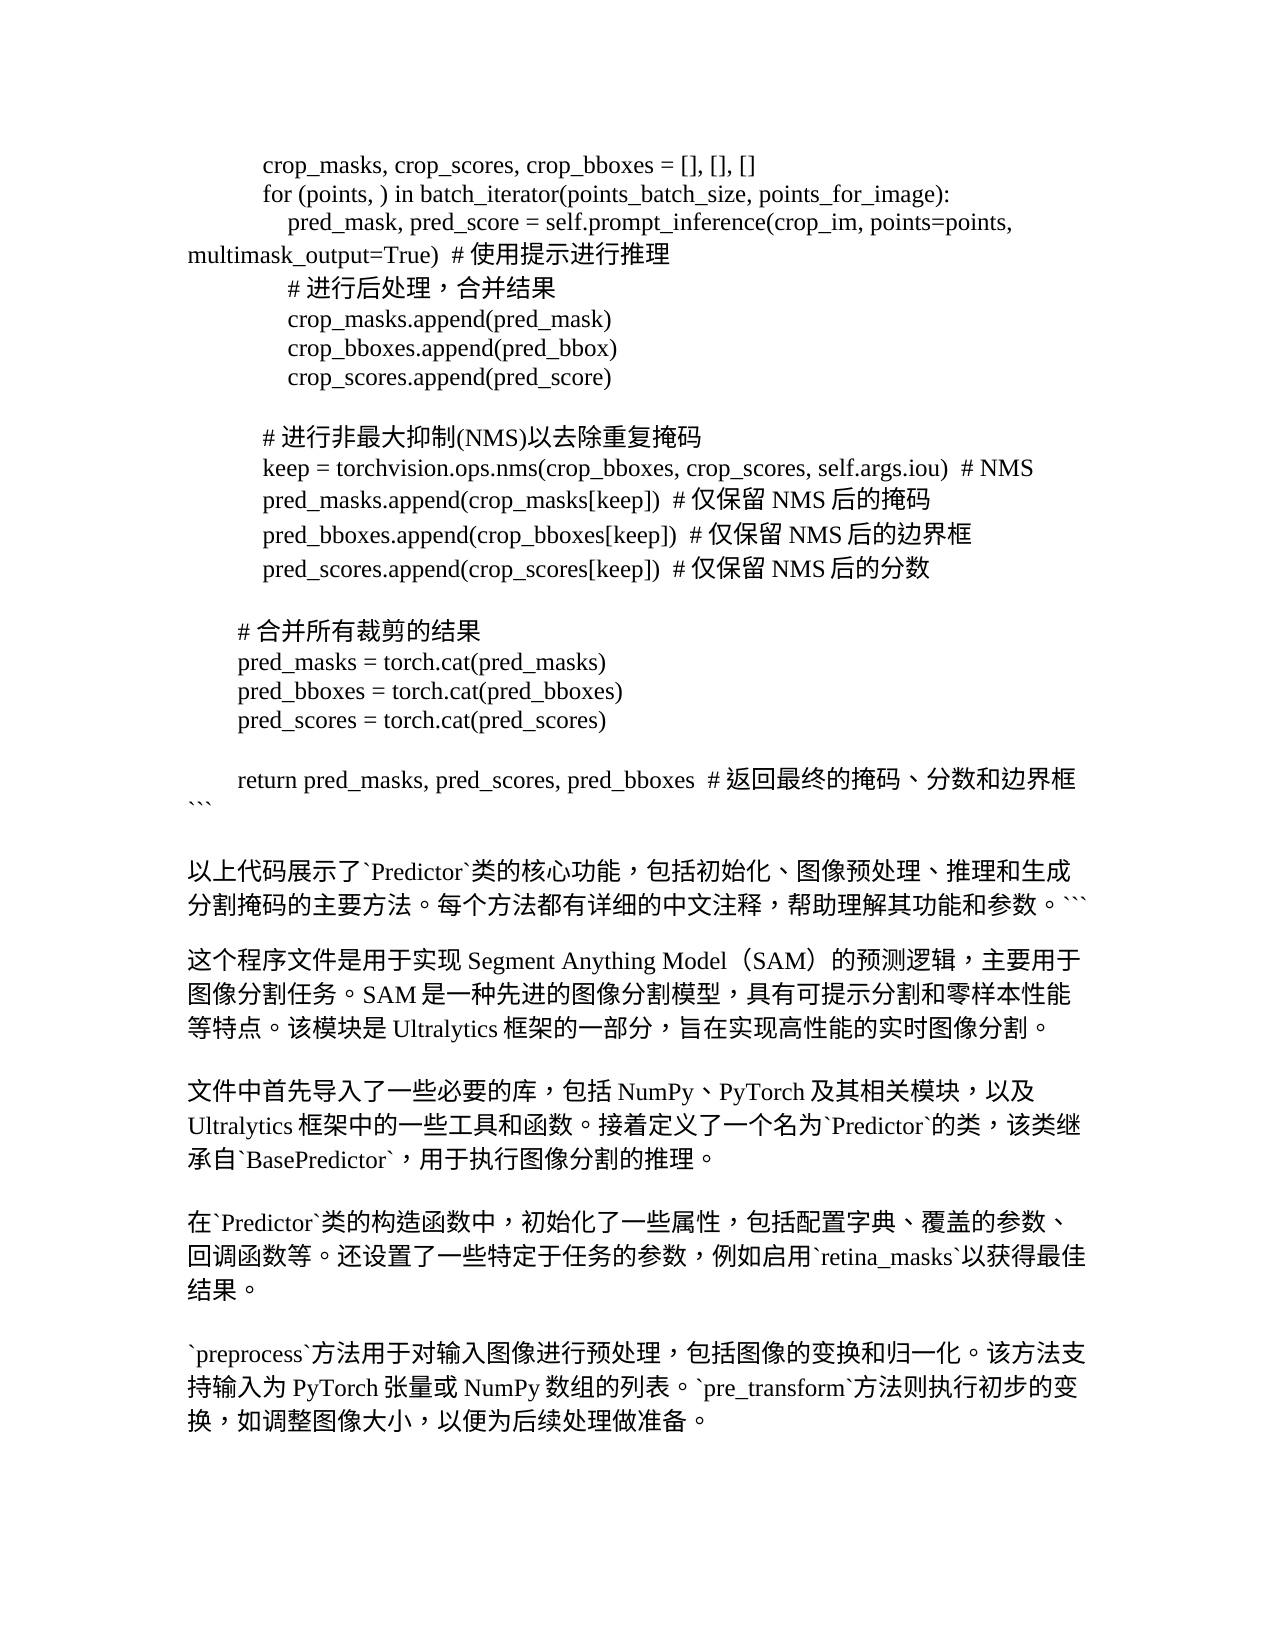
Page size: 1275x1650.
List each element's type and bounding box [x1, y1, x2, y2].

text [187, 150, 1087, 922]
text [187, 943, 1087, 1466]
